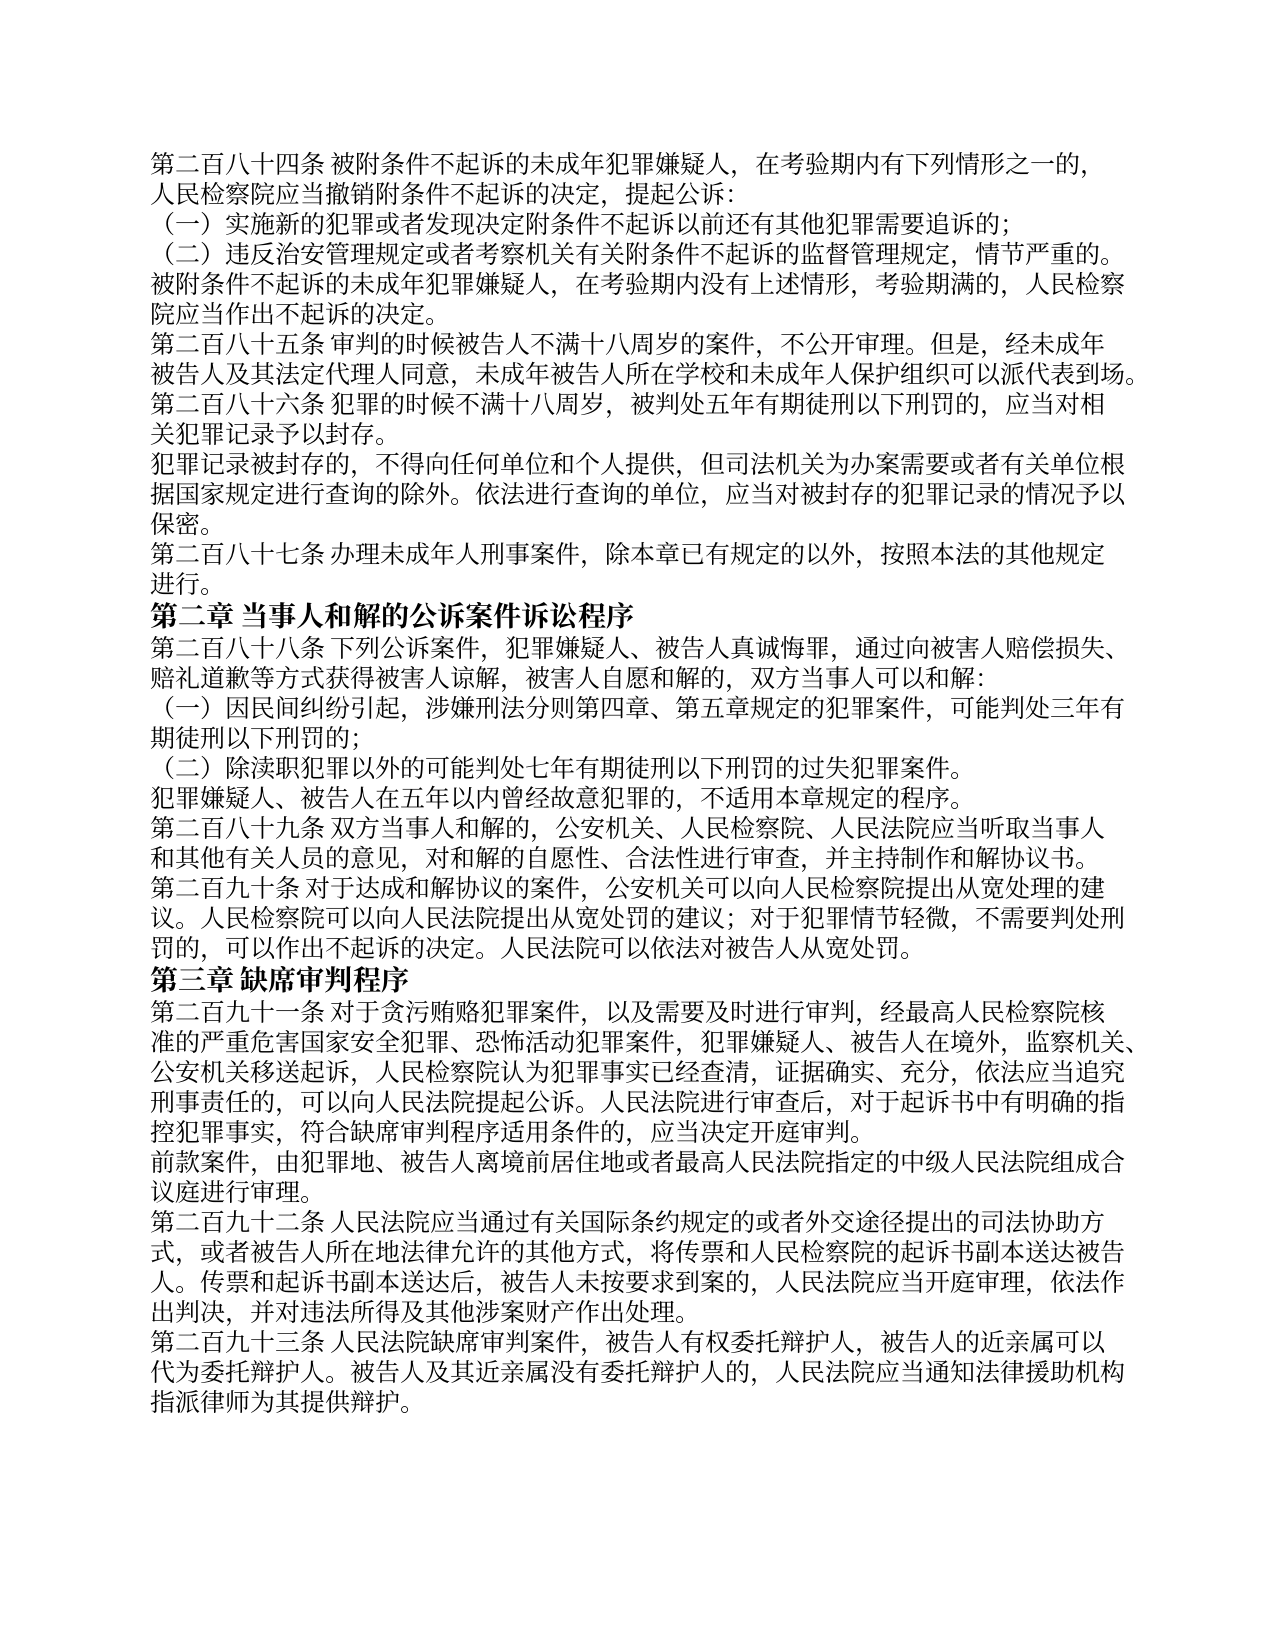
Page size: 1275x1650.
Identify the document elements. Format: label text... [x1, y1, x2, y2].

text 第二百八十四条 被附条件不起诉的未成年犯罪嫌疑人，在考验期内有下列情形之一的，人民检察院应当撤销附条件不起诉的决定，提起公诉： [150, 150, 1125, 210]
text 第二百八十六条 犯罪的时候不满十八周岁，被判处五年有期徒刑以下刑罚的，应当对相关犯罪记录予以封存。 [150, 390, 1125, 450]
text 第二百九十三条 人民法院缺席审判案件，被告人有权委托辩护人，被告人的近亲属可以代为委托辩护人。被告人及其近亲属没有委托辩护人的，人民法院应当通知法律援助机构指派律师为其提供辩护。 [150, 1327, 1125, 1417]
text 犯罪记录被封存的，不得向任何单位和个人提供，但司法机关为办案需要或者有关单位根据国家规定进行查询的除外。依法进行查询的单位，应当对被封存的犯罪记录的情况予以保密。 [150, 450, 1125, 540]
text （二）除渎职犯罪以外的可能判处七年有期徒刑以下刑罚的过失犯罪案件。 [150, 754, 1125, 784]
text 第二百八十八条 下列公诉案件，犯罪嫌疑人、被告人真诚悔罪，通过向被害人赔偿损失、赔礼道歉等方式获得被害人谅解，被害人自愿和解的，双方当事人可以和解： [150, 634, 1125, 694]
text 第二百九十一条 对于贪污贿赂犯罪案件，以及需要及时进行审判，经最高人民检察院核准的严重危害国家安全犯罪、恐怖活动犯罪案件，犯罪嫌疑人、被告人在境外，监察机关、公安机关移送起诉，人民检察院认为犯罪事实已经查清，证据确实、充分，依法应当追究刑事责任的，可以向人民法院提起公诉。人民法院进行审查后，对于起诉书中有明确的指控犯罪事实，符合缺席审判程序适用条件的，应当决定开庭审判。 [150, 997, 1125, 1147]
text （一）实施新的犯罪或者发现决定附条件不起诉以前还有其他犯罪需要追诉的； [150, 210, 1125, 240]
text 第二百九十条 对于达成和解协议的案件，公安机关可以向人民检察院提出从宽处理的建议。人民检察院可以向人民法院提出从宽处罚的建议；对于犯罪情节轻微，不需要判处刑罚的，可以作出不起诉的决定。人民法院可以依法对被告人从宽处罚。 [150, 874, 1125, 964]
subtitle 第三章 缺席审判程序 [150, 964, 1125, 997]
text 第二百八十九条 双方当事人和解的，公安机关、人民检察院、人民法院应当听取当事人和其他有关人员的意见，对和解的自愿性、合法性进行审查，并主持制作和解协议书。 [150, 814, 1125, 874]
text 前款案件，由犯罪地、被告人离境前居住地或者最高人民法院指定的中级人民法院组成合议庭进行审理。 [150, 1147, 1125, 1207]
text 被附条件不起诉的未成年犯罪嫌疑人，在考验期内没有上述情形，考验期满的，人民检察院应当作出不起诉的决定。 [150, 270, 1125, 330]
text 犯罪嫌疑人、被告人在五年以内曾经故意犯罪的，不适用本章规定的程序。 [150, 784, 1125, 814]
subtitle 第二章 当事人和解的公诉案件诉讼程序 [150, 600, 1125, 634]
text （二）违反治安管理规定或者考察机关有关附条件不起诉的监督管理规定，情节严重的。 [150, 240, 1125, 270]
text 第二百八十七条 办理未成年人刑事案件，除本章已有规定的以外，按照本法的其他规定进行。 [150, 540, 1125, 600]
text 第二百九十二条 人民法院应当通过有关国际条约规定的或者外交途径提出的司法协助方式，或者被告人所在地法律允许的其他方式，将传票和人民检察院的起诉书副本送达被告人。传票和起诉书副本送达后，被告人未按要求到案的，人民法院应当开庭审理，依法作出判决，并对违法所得及其他涉案财产作出处理。 [150, 1207, 1125, 1327]
text 第二百八十五条 审判的时候被告人不满十八周岁的案件，不公开审理。但是，经未成年被告人及其法定代理人同意，未成年被告人所在学校和未成年人保护组织可以派代表到场。 [150, 330, 1125, 390]
text （一）因民间纠纷引起，涉嫌刑法分则第四章、第五章规定的犯罪案件，可能判处三年有期徒刑以下刑罚的； [150, 694, 1125, 754]
